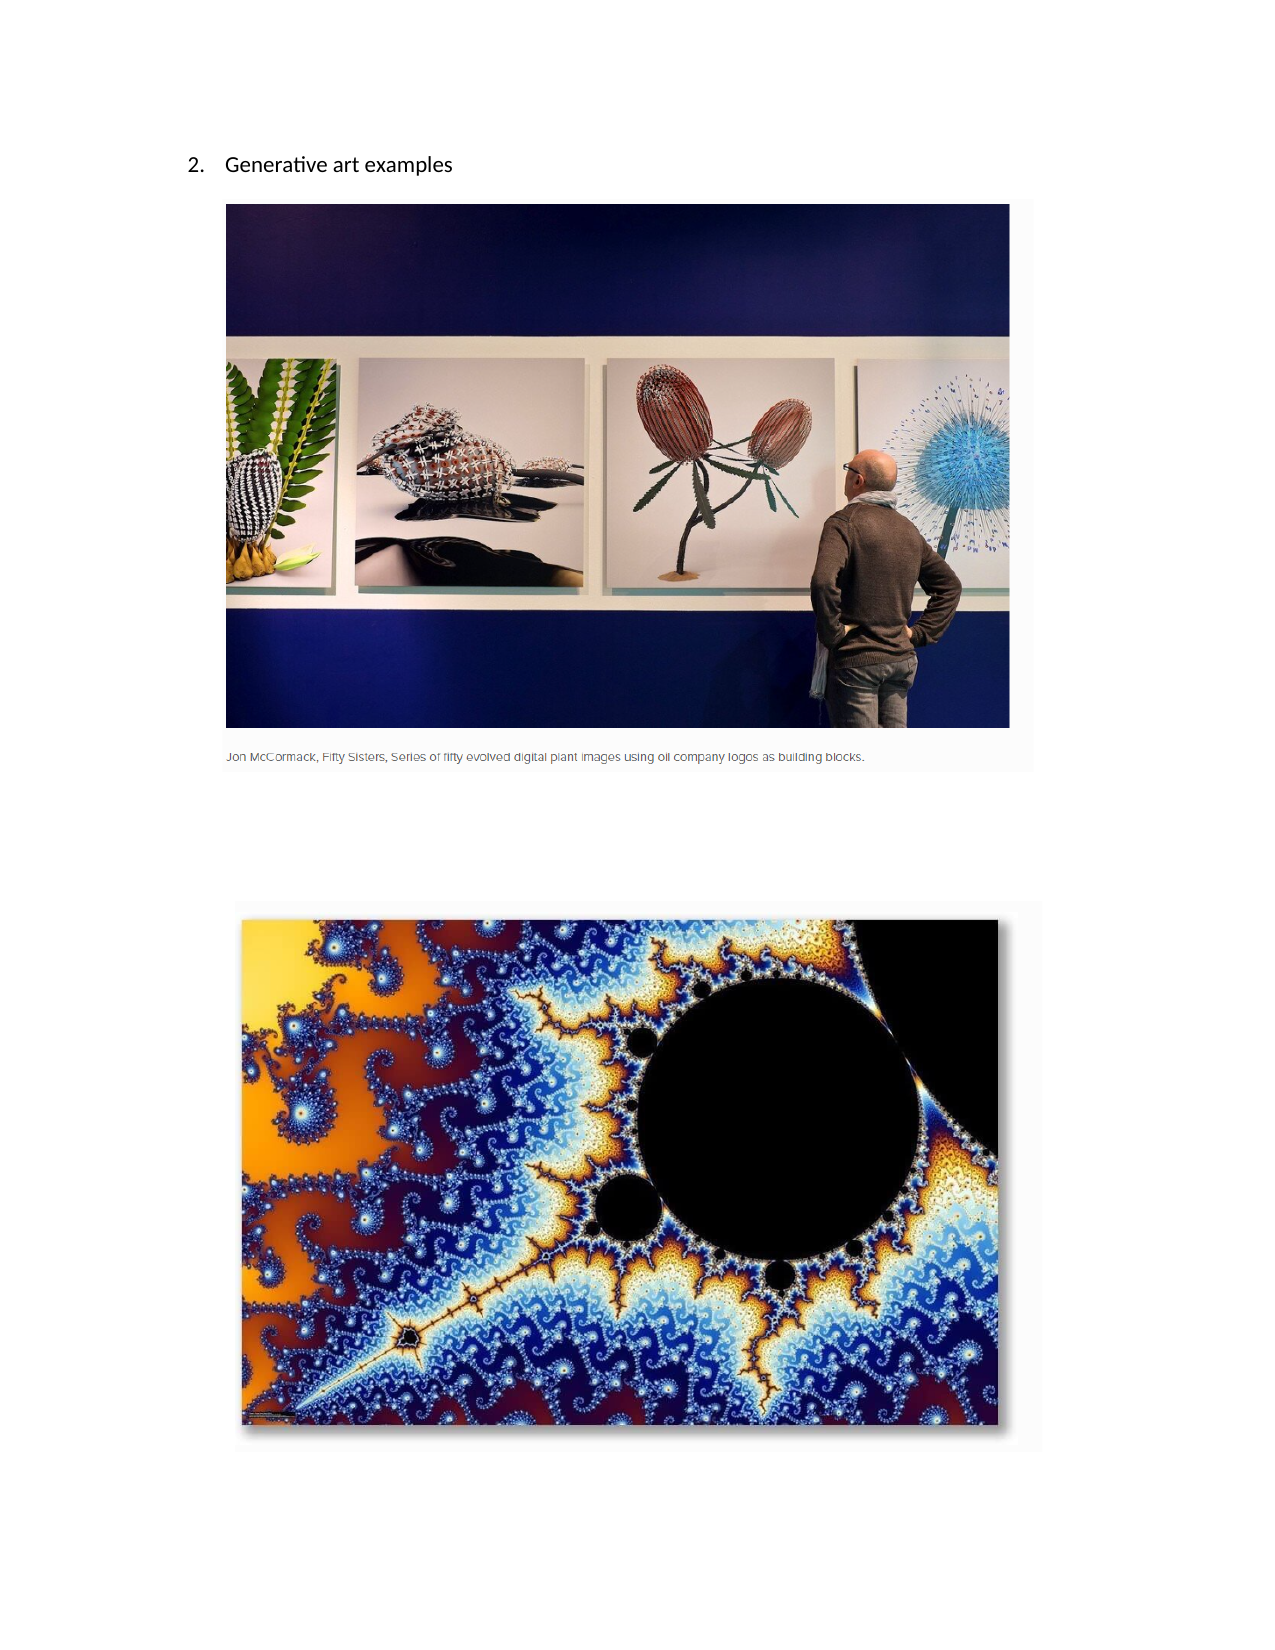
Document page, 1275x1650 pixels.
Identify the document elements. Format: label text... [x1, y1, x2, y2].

picture [222, 199, 1034, 772]
picture [235, 901, 1043, 1452]
list Generative art examples [187, 150, 1125, 178]
